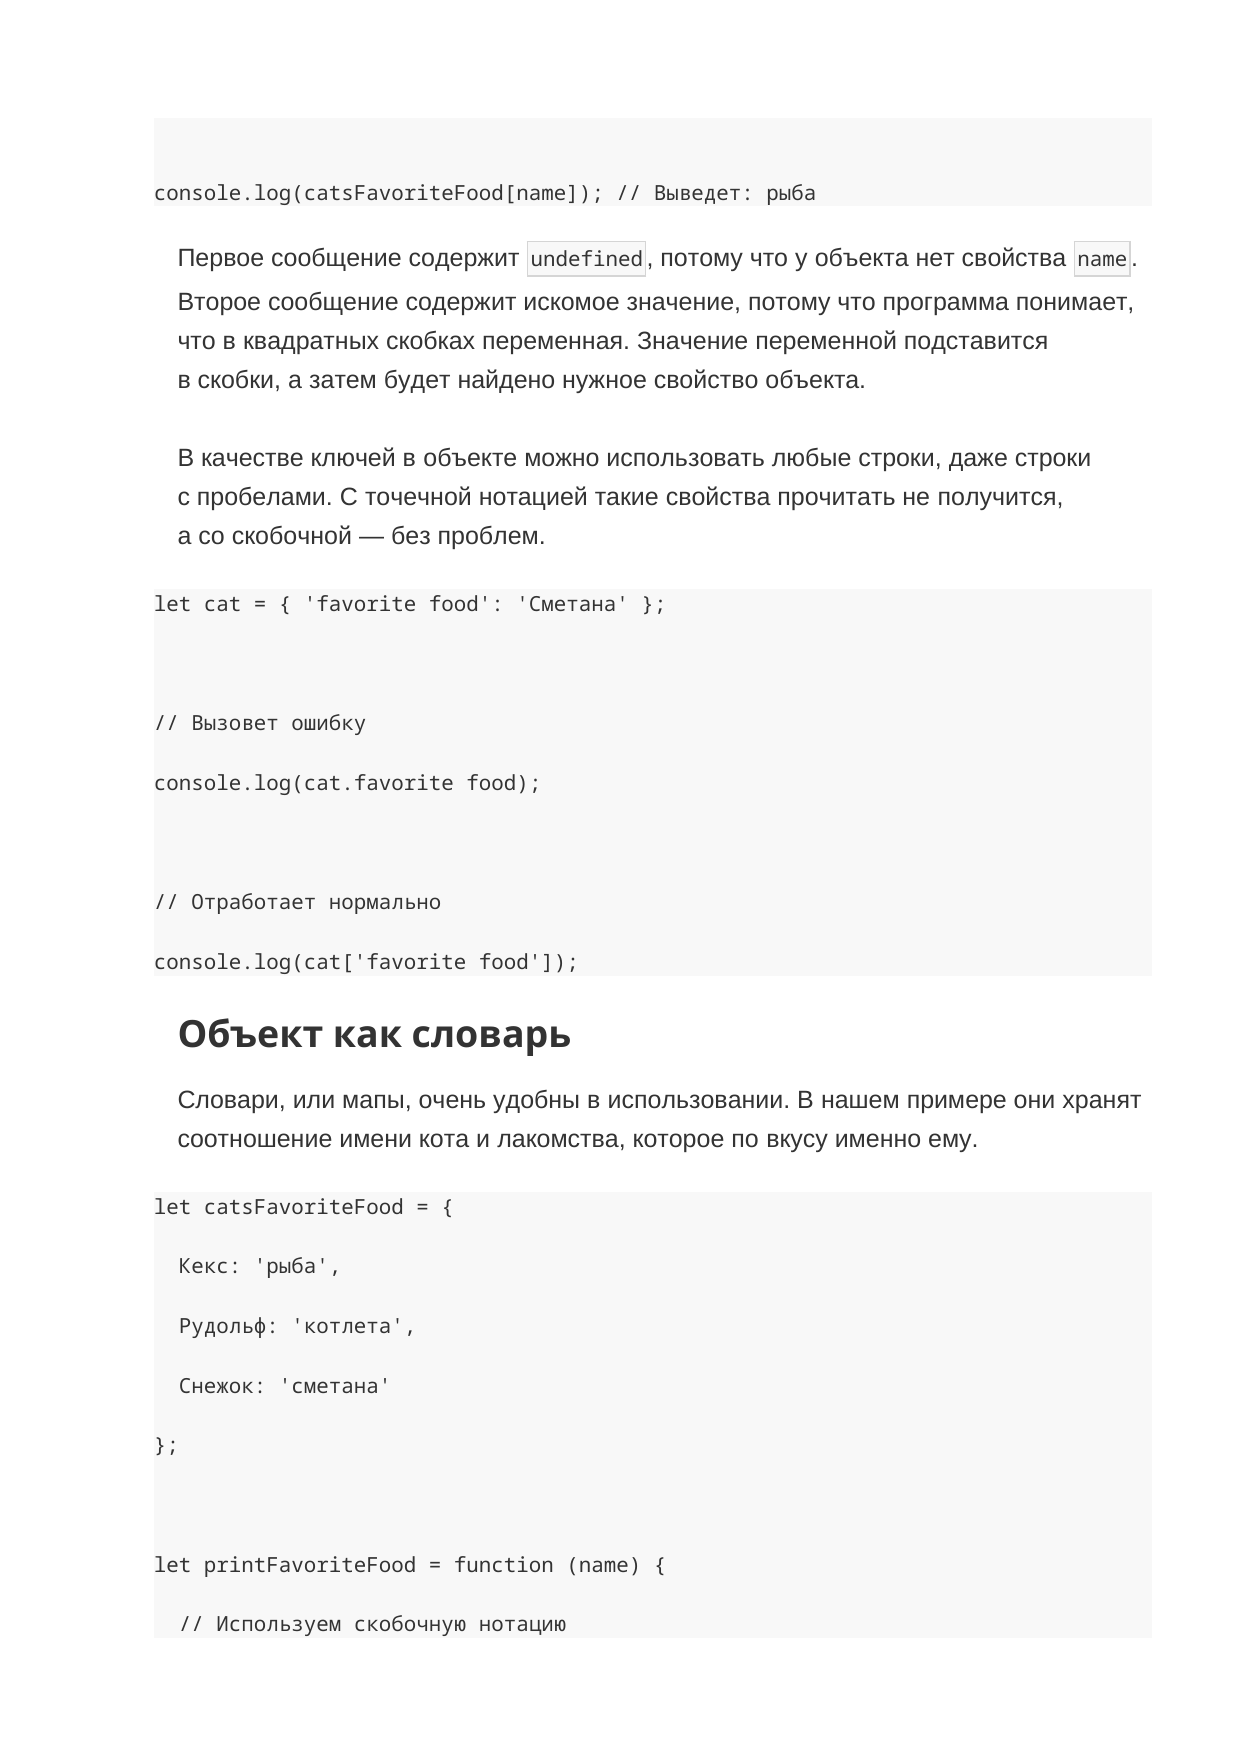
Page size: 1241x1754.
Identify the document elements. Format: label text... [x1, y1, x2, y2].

text // Вызовет ошибку [154, 708, 1152, 737]
text В качестве ключей в объекте можно использовать любые строки, даже строки с пробелами. С точечной нотацией такие свойства прочитать не получится, а со скобочной — без проблем. [177, 433, 1152, 550]
text Словари, или мапы, очень удобны в использовании. В нашем примере они хранят соотношение имени кота и лакомства, которое по вкусу именно ему. [177, 1074, 1152, 1153]
text console.log(cat['favorite food']); [154, 947, 1152, 976]
text Кекс: 'рыба', [154, 1251, 1152, 1280]
text Снежок: 'сметана' [154, 1371, 1152, 1399]
text let printFavoriteFood = function (name) { [154, 1550, 1152, 1578]
text }; [154, 1431, 1152, 1459]
text Первое сообщение содержит undefined, потому что у объекта нет свойства name. Второе сообщение содержит искомое значение, потому что программа понимает, что в квадратных скобках переменная. Значение переменной подставится в скобки, а затем будет найдено нужное свойство объекта. [177, 237, 1152, 394]
text console.log(catsFavoriteFood[name]); // Выведет: рыба [154, 178, 1152, 206]
text let catsFavoriteFood = { [154, 1192, 1152, 1220]
text // Используем скобочную нотацию [154, 1609, 1152, 1638]
text console.log(cat.favorite food); [154, 768, 1152, 797]
text let cat = { 'favorite food': 'Сметана' }; [154, 589, 1152, 617]
text // Отработает нормально [154, 887, 1152, 916]
text Рудольф: 'котлета', [154, 1311, 1152, 1339]
subtitle Объект как словарь [177, 1007, 1152, 1058]
